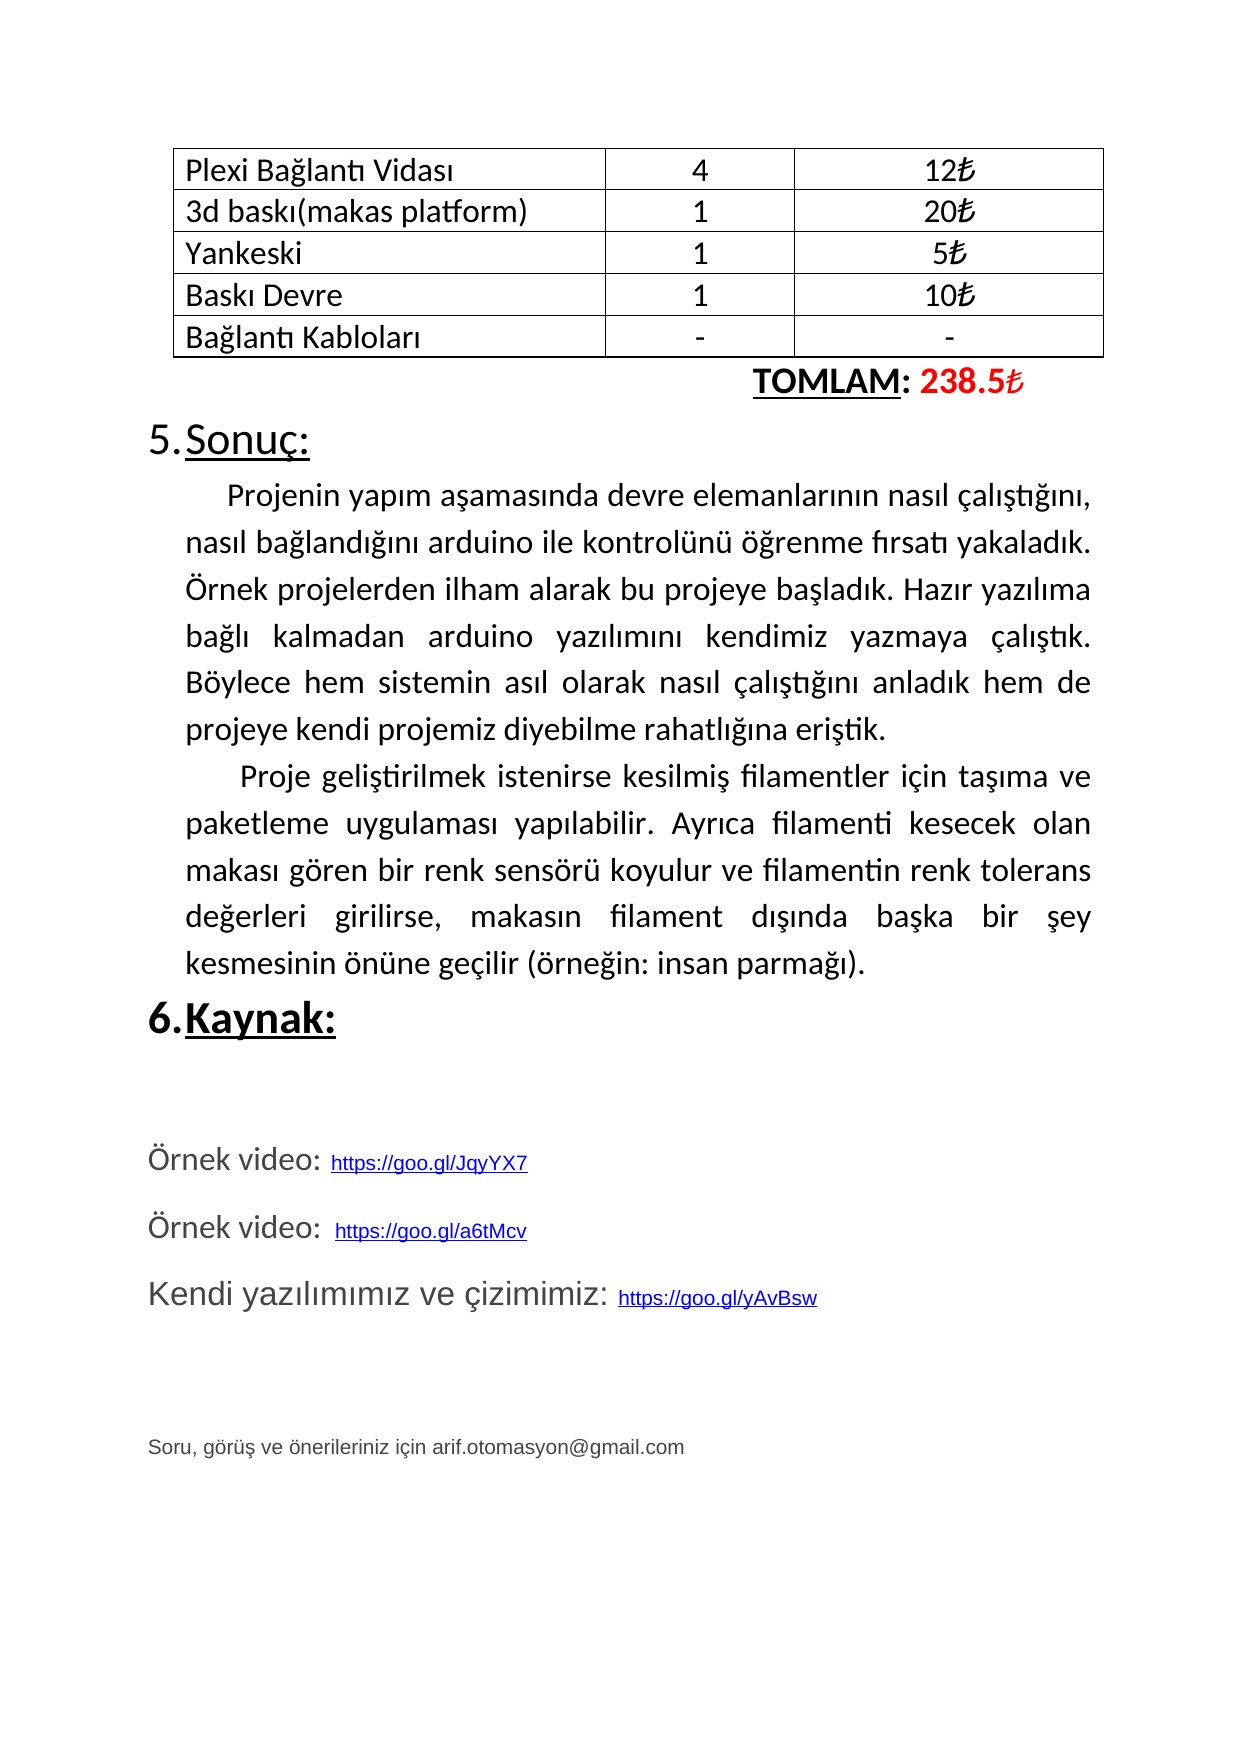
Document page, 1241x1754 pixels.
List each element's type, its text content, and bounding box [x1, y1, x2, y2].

list Proje geliştirilmek istenirse kesilmiş filamentler için taşıma ve paketleme uygulaması yapılabilir. Ayrıca filamenti kesecek olan makası gören bir renk sensörü koyulur ve filamentin renk tolerans değerleri girilirse, makasın filament dışında başka bir şey kesmesinin önüne geçilir (örneğin: insan parmağı). [185, 755, 1093, 983]
table_cell 5₺ [795, 232, 1103, 273]
table_cell 1 [606, 232, 794, 273]
table_cell 12₺ [795, 149, 1103, 189]
table_cell 1 [606, 190, 794, 231]
table_cell - [606, 316, 794, 356]
list Sonuç: [148, 410, 1093, 466]
table_cell 3d baskı(makas platform) [174, 190, 605, 231]
list Kaynak: [148, 989, 1093, 1045]
table_cell 1 [606, 274, 794, 315]
table_cell Bağlantı Kabloları [174, 316, 605, 356]
text Örnek video: https://goo.gl/JqyYX7 [148, 1138, 1093, 1179]
table_cell Baskı Devre [174, 274, 605, 315]
table_cell 4 [606, 149, 794, 189]
table_cell Plexi Bağlantı Vidası [174, 149, 605, 189]
table_cell 20₺ [795, 190, 1103, 231]
list TOMLAM: 238.5₺ [185, 358, 1093, 403]
table_cell - [795, 316, 1103, 356]
list Projenin yapım aşamasında devre elemanlarının nasıl çalıştığını, nasıl bağlandığını arduino ile kontrolünü öğrenme fırsatı yakaladık. Örnek projelerden ilham alarak bu projeye başladık. Hazır yazılıma bağlı kalmadan arduino yazılımını kendimiz yazmaya çalıştık. Böylece hem sistemin asıl olarak nasıl çalıştığını anladık hem de projeye kendi projemiz diyebilme rahatlığına eriştik. [185, 474, 1093, 749]
table_cell 10₺ [795, 274, 1103, 315]
text Kendi yazılımımız ve çizimimiz: https://goo.gl/yAvBsw [148, 1273, 1093, 1312]
text Örnek video: https://goo.gl/a6tMcv [148, 1206, 1093, 1247]
table_cell Yankeski [174, 232, 605, 273]
text Soru, görüş ve önerileriniz için arif.otomasyon@gmail.com [148, 1435, 1093, 1459]
